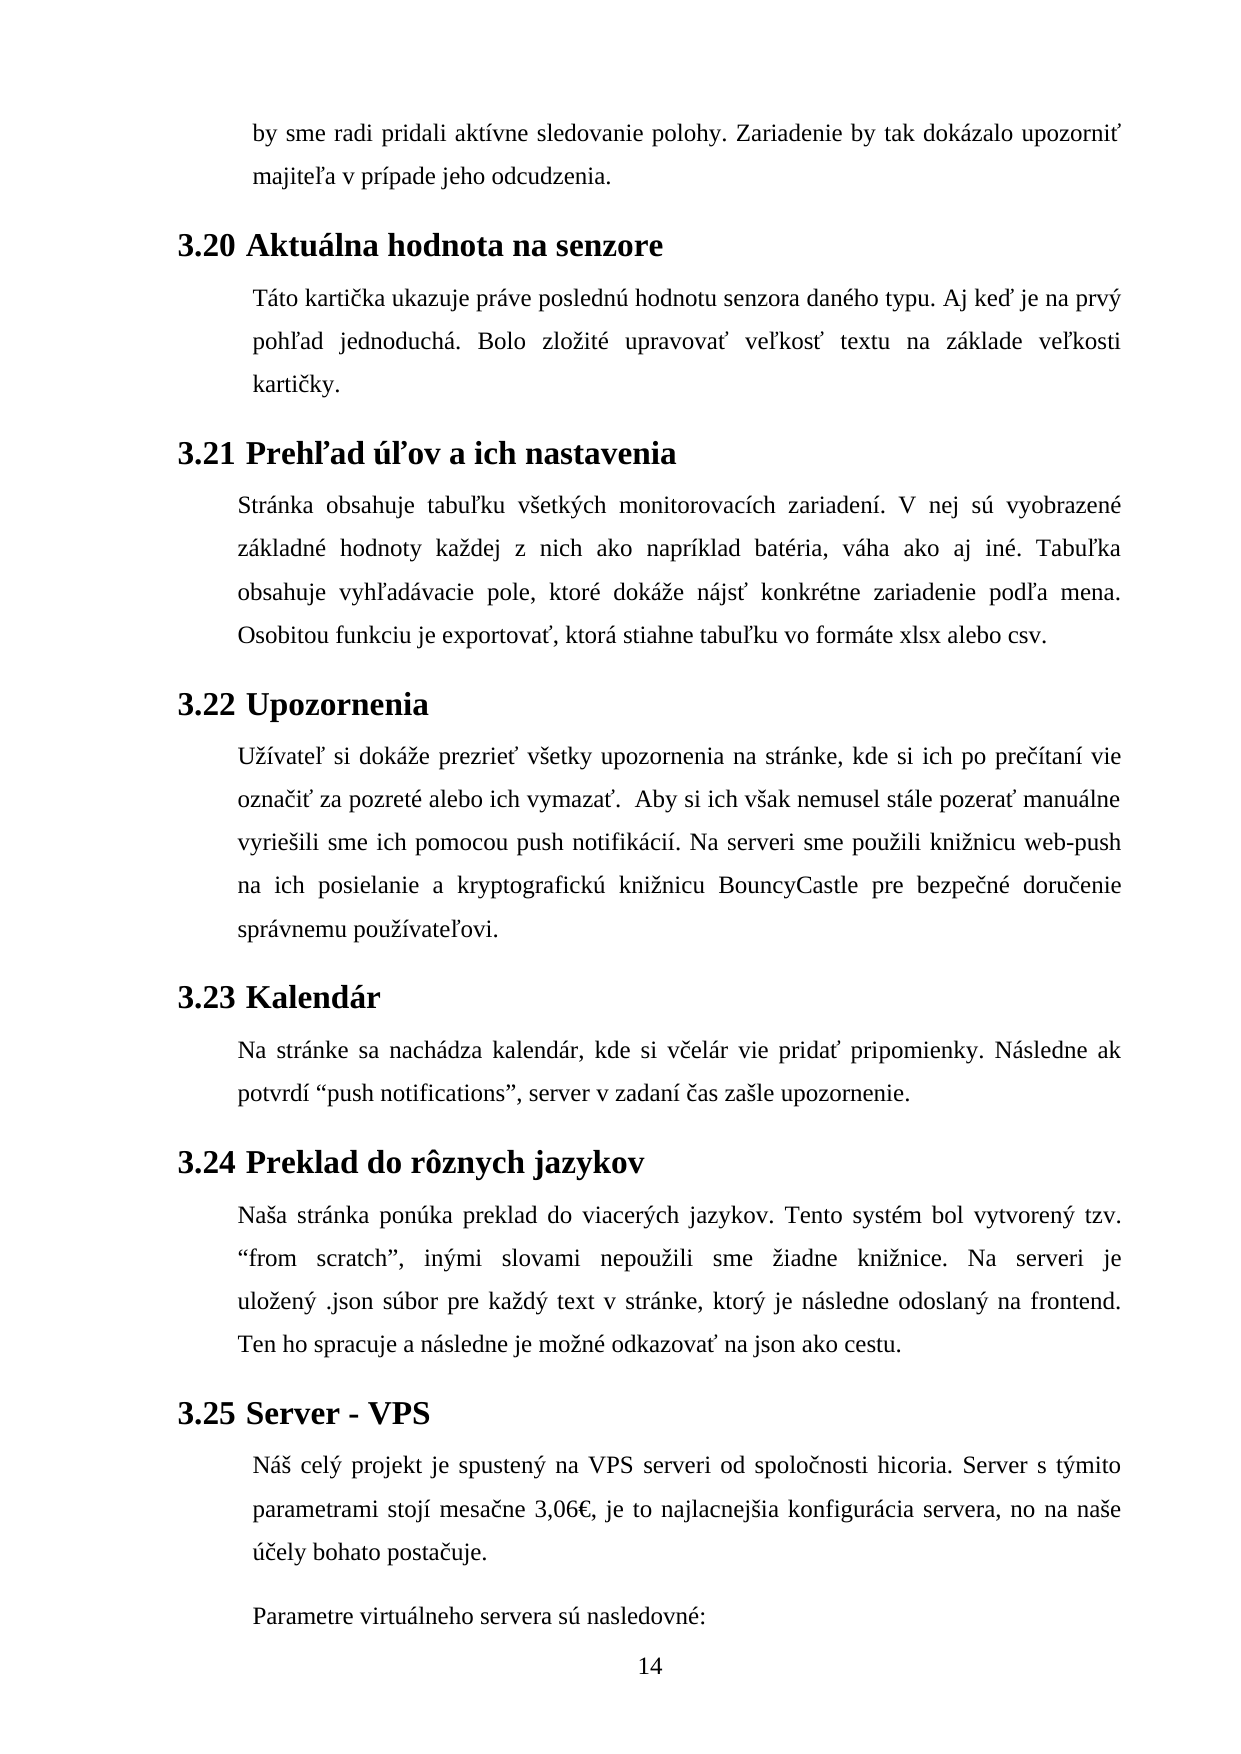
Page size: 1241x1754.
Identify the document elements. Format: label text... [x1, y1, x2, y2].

text Parametre virtuálneho servera sú nasledovné: [177, 1601, 1122, 1629]
text Na stránke sa nachádza kalendár, kde si včelár vie pridať pripomienky. Následne ak potvrdí “push notifications”, server v zadaní čas zašle upozornenie. [237, 1035, 1122, 1107]
subtitle Kalendár [177, 978, 1122, 1016]
text Naša stránka ponúka preklad do viacerých jazykov. Tento systém bol vytvorený tzv. “from scratch”, inými slovami nepoužili sme žiadne knižnice. Na serveri je uložený .json súbor pre každý text v stránke, ktorý je následne odoslaný na frontend. Ten ho spracuje a následne je možné odkazovať na json ako cestu. [237, 1200, 1122, 1358]
text Stránka obsahuje tabuľku všetkých monitorovacích zariadení. V nej sú vyobrazené základné hodnoty každej z nich ako napríklad batéria, váha ako aj iné. Tabuľka obsahuje vyhľadávacie pole, ktoré dokáže nájsť konkrétne zariadenie podľa mena. Osobitou funkciu je exportovať, ktorá stiahne tabuľku vo formáte xlsx alebo csv. [237, 490, 1122, 648]
text Užívateľ si dokáže prezrieť všetky upozornenia na stránke, kde si ich po prečítaní vie označiť za pozreté alebo ich vymazať. Aby si ich však nemusel stále pozerať manuálne vyriešili sme ich pomocou push notifikácií. Na serveri sme použili knižnicu web-push na ich posielanie a kryptografickú knižnicu BouncyCastle pre bezpečné doručenie správnemu používateľovi. [237, 741, 1122, 942]
text Táto kartička ukazuje práve poslednú hodnotu senzora daného typu. Aj keď je na prvý pohľad jednoduchá. Bolo zložité upravovať veľkosť textu na základe veľkosti kartičky. [252, 283, 1122, 398]
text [252, 118, 1122, 190]
subtitle Aktuálna hodnota na senzore [177, 225, 1122, 263]
subtitle Upozornenia [177, 684, 1122, 722]
text Náš celý projekt je spustený na VPS serveri od spoločnosti hicoria. Server s týmito parametrami stojí mesačne 3,06€, je to najlacnejšia konfigurácia servera, no na naše účely bohato postačuje. [252, 1451, 1122, 1566]
subtitle Server - VPS [177, 1393, 1122, 1431]
subtitle Preklad do rôznych jazykov [177, 1142, 1122, 1181]
subtitle Prehľad úľov a ich nastavenia [177, 433, 1122, 471]
